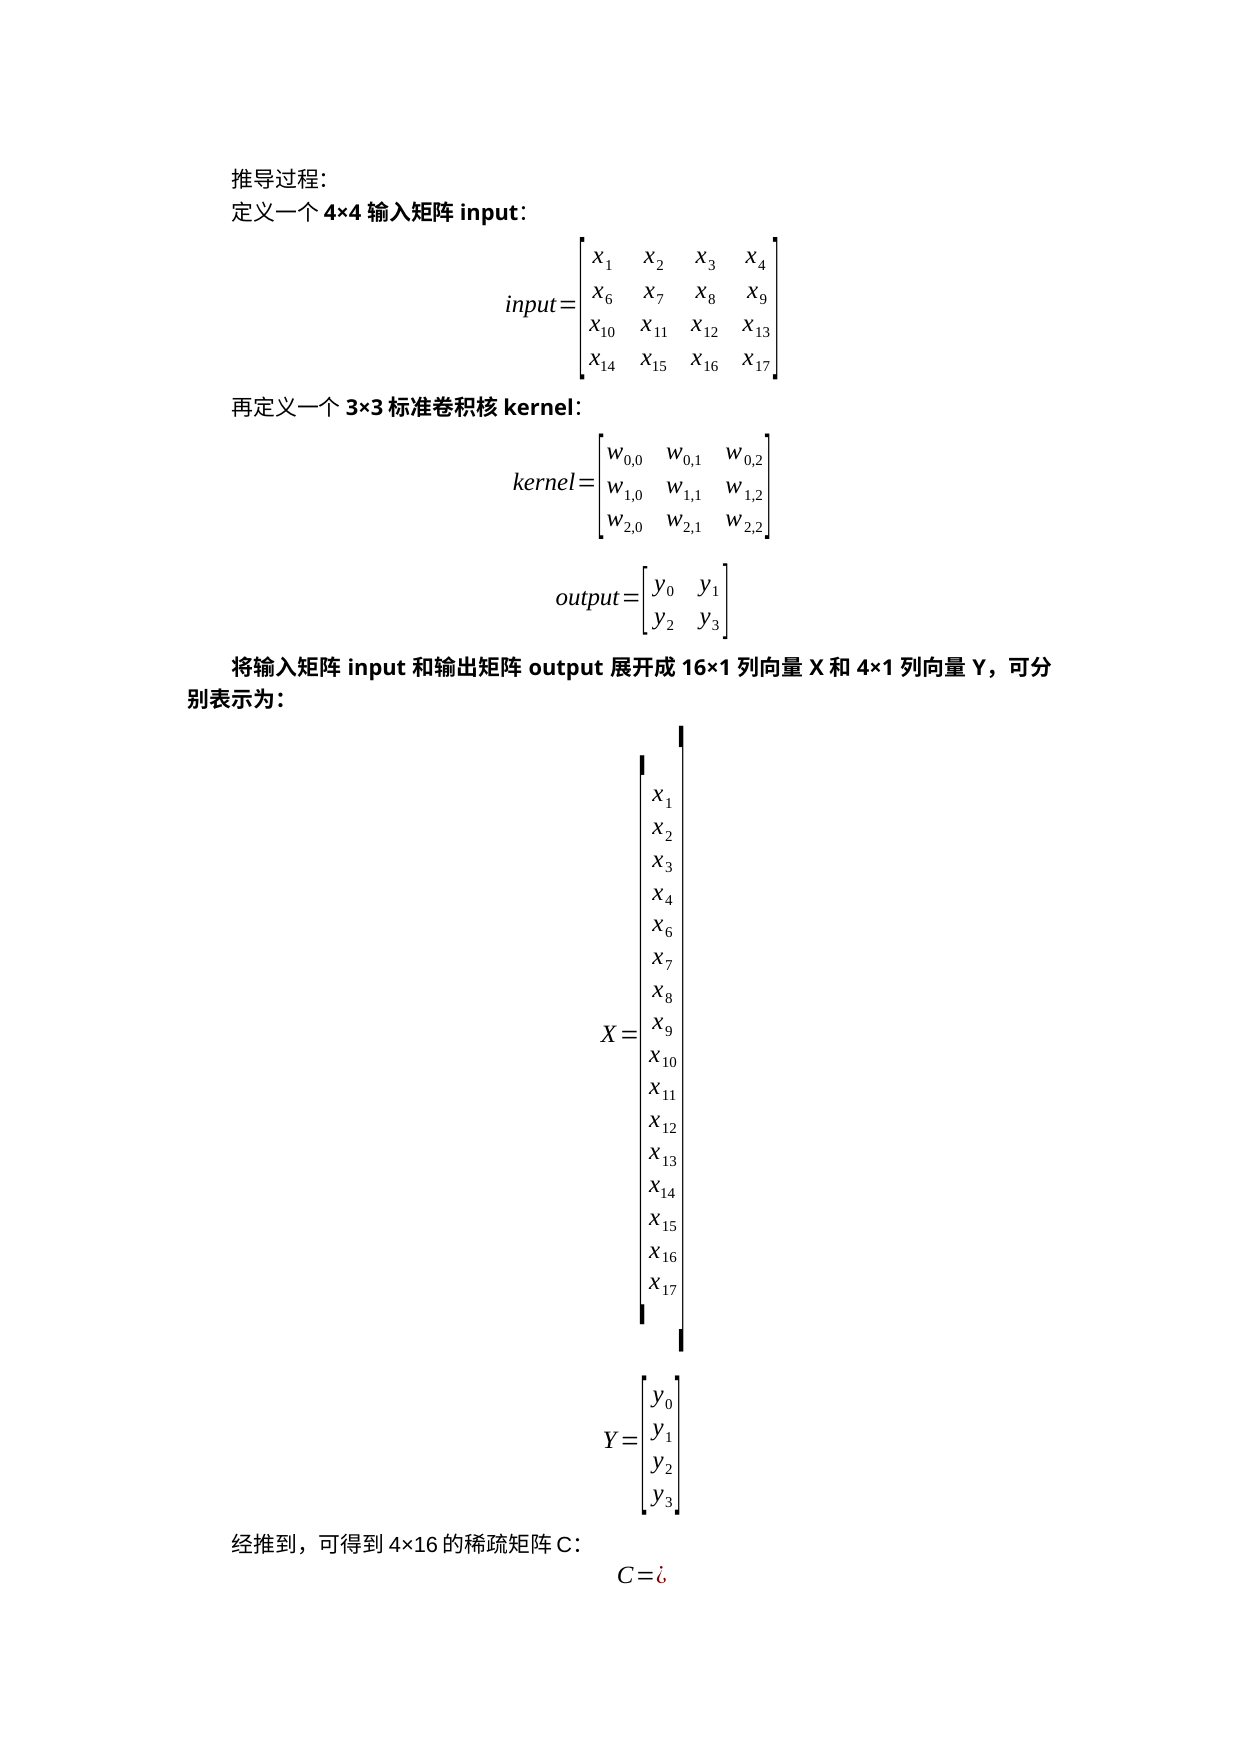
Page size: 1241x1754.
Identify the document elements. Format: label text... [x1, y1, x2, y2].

text 再定义一个 3×3 标准卷积核 kernel： [187, 389, 1053, 422]
text 定义一个 4×4 输入矩阵 input： [187, 194, 1053, 227]
text 经推到，可得到4×16的稀疏矩阵C： [187, 1527, 1053, 1559]
text 将输入矩阵 input 和输出矩阵 output 展开成 16×1 列向量 X 和 4×1 列向量 Y，可分别表示为： [187, 649, 1053, 714]
text 推导过程： [187, 162, 1053, 194]
